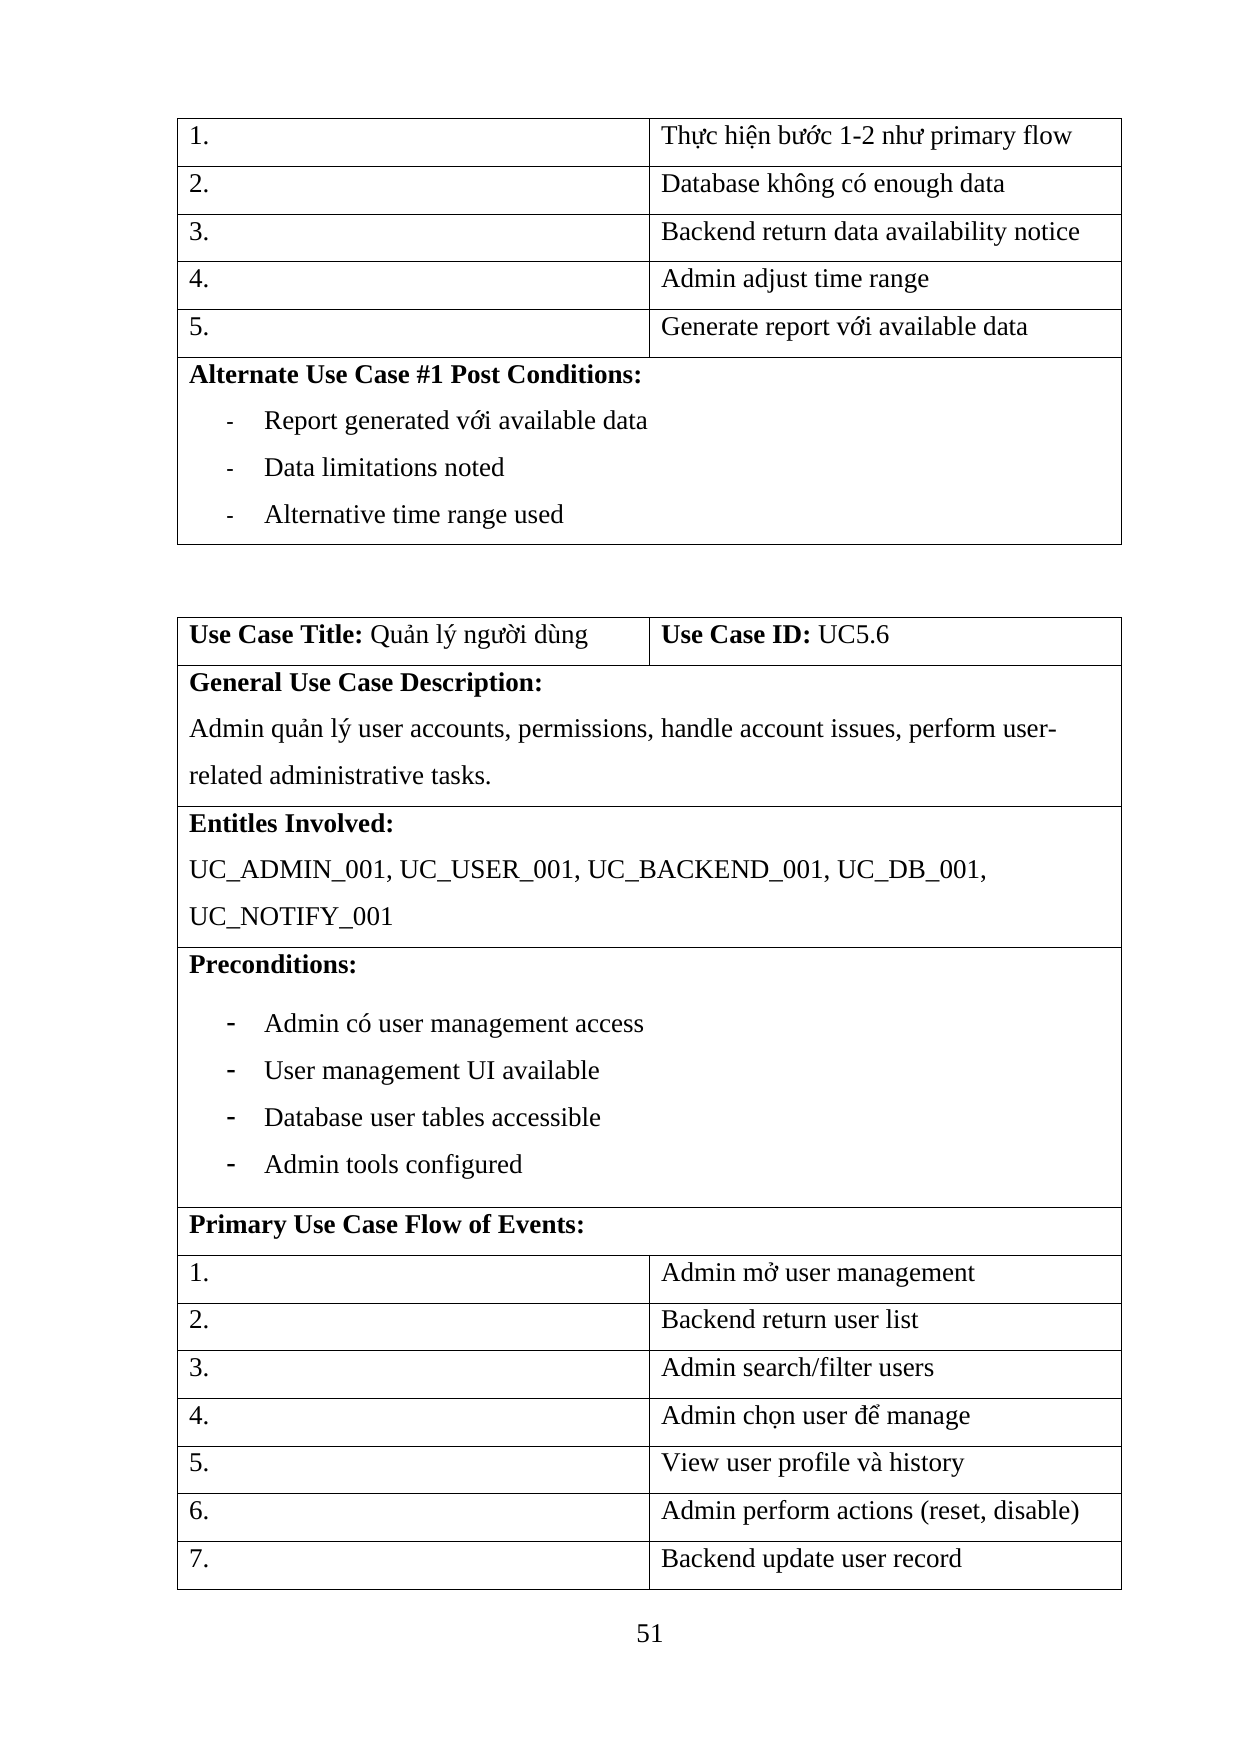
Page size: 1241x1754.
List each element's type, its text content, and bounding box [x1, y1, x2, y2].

table_cell Admin adjust time range [650, 262, 1121, 309]
table_cell 1. [178, 1256, 649, 1302]
table_cell 2. [178, 1304, 649, 1350]
table_cell View user profile và history [650, 1447, 1121, 1493]
table_cell 7. [178, 1542, 649, 1589]
table_cell Backend return user list [650, 1304, 1121, 1350]
table_cell 3. [178, 1351, 649, 1398]
table_cell Generate report với available data [650, 310, 1121, 357]
table_header Use Case Title: Quản lý người dùng [178, 618, 649, 665]
table_cell 5. [178, 1447, 649, 1493]
table_cell Admin mở user management [650, 1256, 1121, 1302]
table_cell General Use Case Description: Admin quản lý user accounts, permissions, handle account issues, perform user-related administrative tasks. [178, 666, 1121, 806]
table_cell 2. [178, 167, 649, 213]
table_cell Thực hiện bước 1-2 như primary flow [650, 119, 1121, 166]
table_cell 5. [178, 310, 649, 357]
table_cell 1. [178, 119, 649, 166]
table_cell Entitles Involved: UC_ADMIN_001, UC_USER_001, UC_BACKEND_001, UC_DB_001, UC_NOTIFY_001 [178, 807, 1121, 947]
table_header Use Case ID: UC5.6 [650, 618, 1121, 665]
table_cell Backend update user record [650, 1542, 1121, 1589]
table_cell 4. [178, 262, 649, 309]
table_cell Primary Use Case Flow of Events: [178, 1208, 1121, 1255]
table_cell Alternate Use Case #1 Post Conditions: Report generated với available data Data limitations noted Alternative time range used [178, 358, 1121, 544]
table_cell Admin search/filter users [650, 1351, 1121, 1398]
table_cell Backend return data availability notice [650, 215, 1121, 261]
table_cell 3. [178, 215, 649, 261]
table_cell Admin perform actions (reset, disable) [650, 1494, 1121, 1541]
table_cell Preconditions: Admin có user management access User management UI available Database user tables accessible Admin tools configured [178, 948, 1121, 1207]
table_cell Admin chọn user để manage [650, 1399, 1121, 1446]
table_cell 4. [178, 1399, 649, 1446]
table_cell 6. [178, 1494, 649, 1541]
table_cell Database không có enough data [650, 167, 1121, 213]
